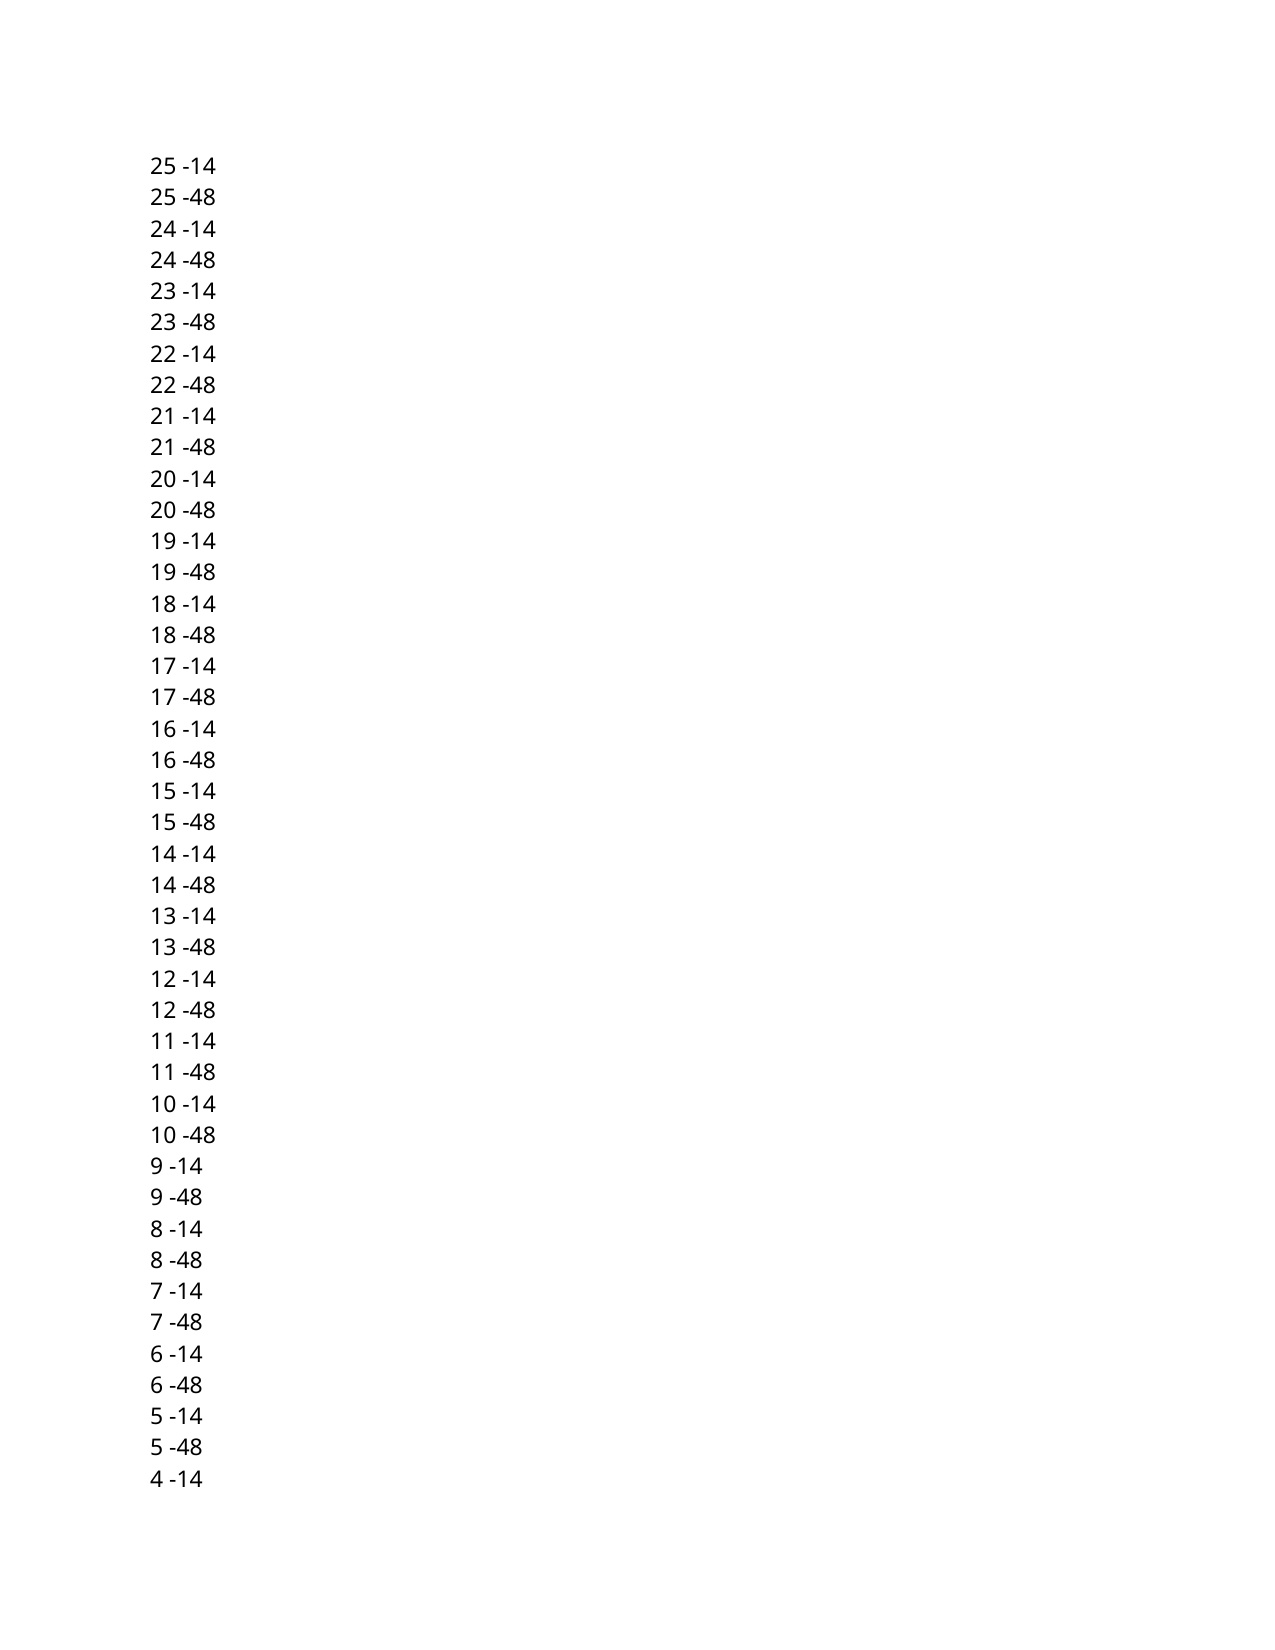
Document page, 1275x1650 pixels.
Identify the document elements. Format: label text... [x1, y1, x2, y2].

text 16 -14 [150, 712, 1125, 744]
text 17 -14 [150, 650, 1125, 681]
text 10 -14 [150, 1087, 1125, 1119]
text 10 -48 [150, 1119, 1125, 1150]
text 18 -48 [150, 619, 1125, 650]
text 24 -48 [150, 244, 1125, 275]
text 14 -14 [150, 837, 1125, 869]
text 24 -14 [150, 212, 1125, 244]
text 8 -14 [150, 1212, 1125, 1244]
text 22 -14 [150, 337, 1125, 369]
text 12 -14 [150, 962, 1125, 994]
text 21 -14 [150, 400, 1125, 431]
text 23 -14 [150, 275, 1125, 306]
text 25 -14 [150, 150, 1125, 181]
text 20 -48 [150, 494, 1125, 525]
text 21 -48 [150, 431, 1125, 462]
text 22 -48 [150, 369, 1125, 400]
text 5 -48 [150, 1431, 1125, 1462]
text 6 -14 [150, 1337, 1125, 1369]
text 6 -48 [150, 1369, 1125, 1400]
text 9 -48 [150, 1181, 1125, 1212]
text 17 -48 [150, 681, 1125, 712]
text 11 -48 [150, 1056, 1125, 1087]
text 14 -48 [150, 869, 1125, 900]
text 19 -14 [150, 525, 1125, 556]
text 5 -14 [150, 1400, 1125, 1431]
text 18 -14 [150, 587, 1125, 619]
text 19 -48 [150, 556, 1125, 587]
text 7 -48 [150, 1306, 1125, 1337]
text 13 -48 [150, 931, 1125, 962]
text 7 -14 [150, 1275, 1125, 1306]
text 20 -14 [150, 462, 1125, 494]
text 4 -14 [150, 1462, 1125, 1494]
text 25 -48 [150, 181, 1125, 212]
text 12 -48 [150, 994, 1125, 1025]
text 11 -14 [150, 1025, 1125, 1056]
text 9 -14 [150, 1150, 1125, 1181]
text 15 -14 [150, 775, 1125, 806]
text 15 -48 [150, 806, 1125, 837]
text 8 -48 [150, 1244, 1125, 1275]
text 23 -48 [150, 306, 1125, 337]
text 13 -14 [150, 900, 1125, 931]
text 16 -48 [150, 744, 1125, 775]
